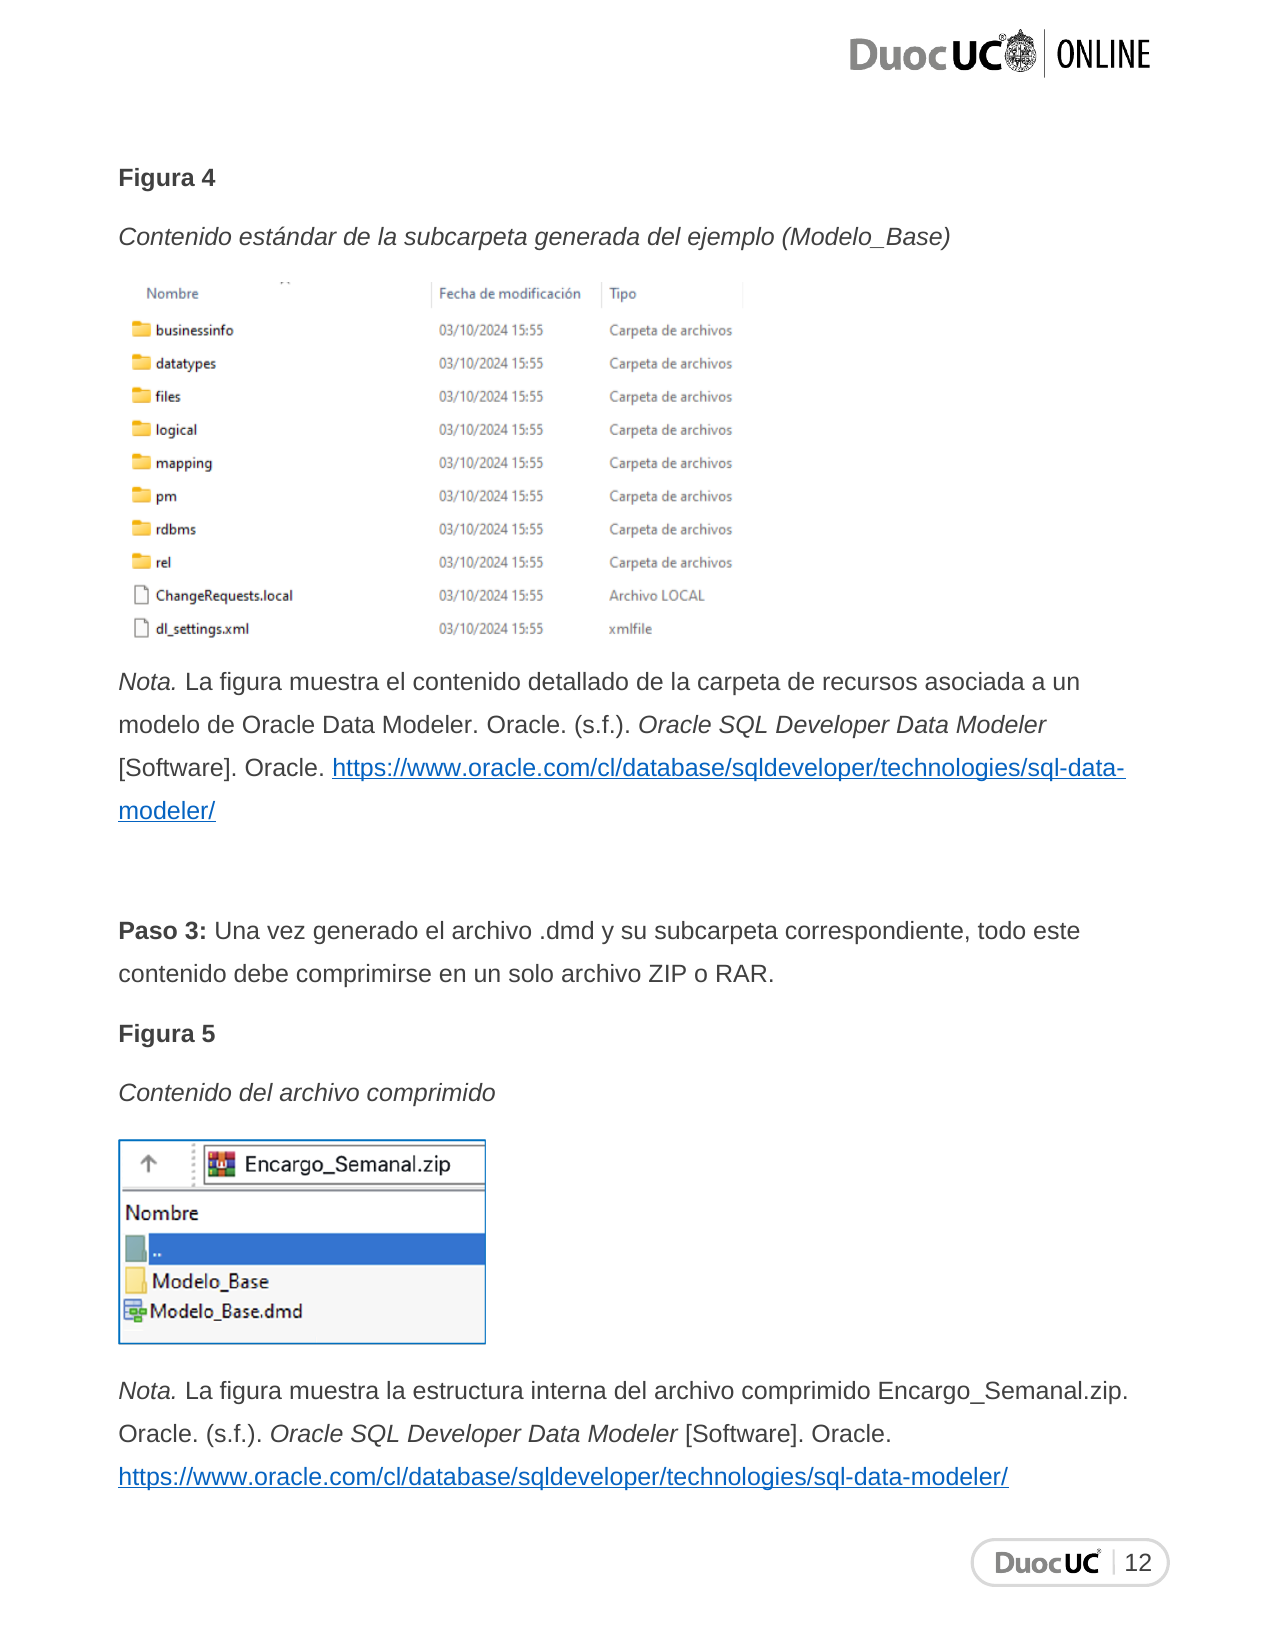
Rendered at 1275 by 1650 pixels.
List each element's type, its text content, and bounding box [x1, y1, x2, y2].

text Figura 4 [118, 162, 1152, 191]
picture [118, 282, 744, 653]
picture [118, 1138, 486, 1345]
text Paso 3: Una vez generado el archivo .dmd y su subcarpeta correspondiente, todo este contenido debe comprimirse en un solo archivo ZIP o RAR. [118, 916, 1152, 988]
text Contenido del archivo comprimido [118, 1078, 1152, 1107]
text Figura 5 [118, 1019, 1152, 1047]
picture [982, 1542, 1115, 1583]
picture [830, 3, 1170, 96]
text Nota. La figura muestra la estructura interna del archivo comprimido Encargo_Semanal.zip. Oracle. (s.f.). Oracle SQL Developer Data Modeler [Software]. Oracle. https://www.oracle.com/cl/database/sqldeveloper/technologies/sql-data-modeler/ [118, 1376, 1152, 1491]
text Contenido estándar de la subcarpeta generada del ejemplo (Modelo_Base) [118, 222, 1152, 251]
